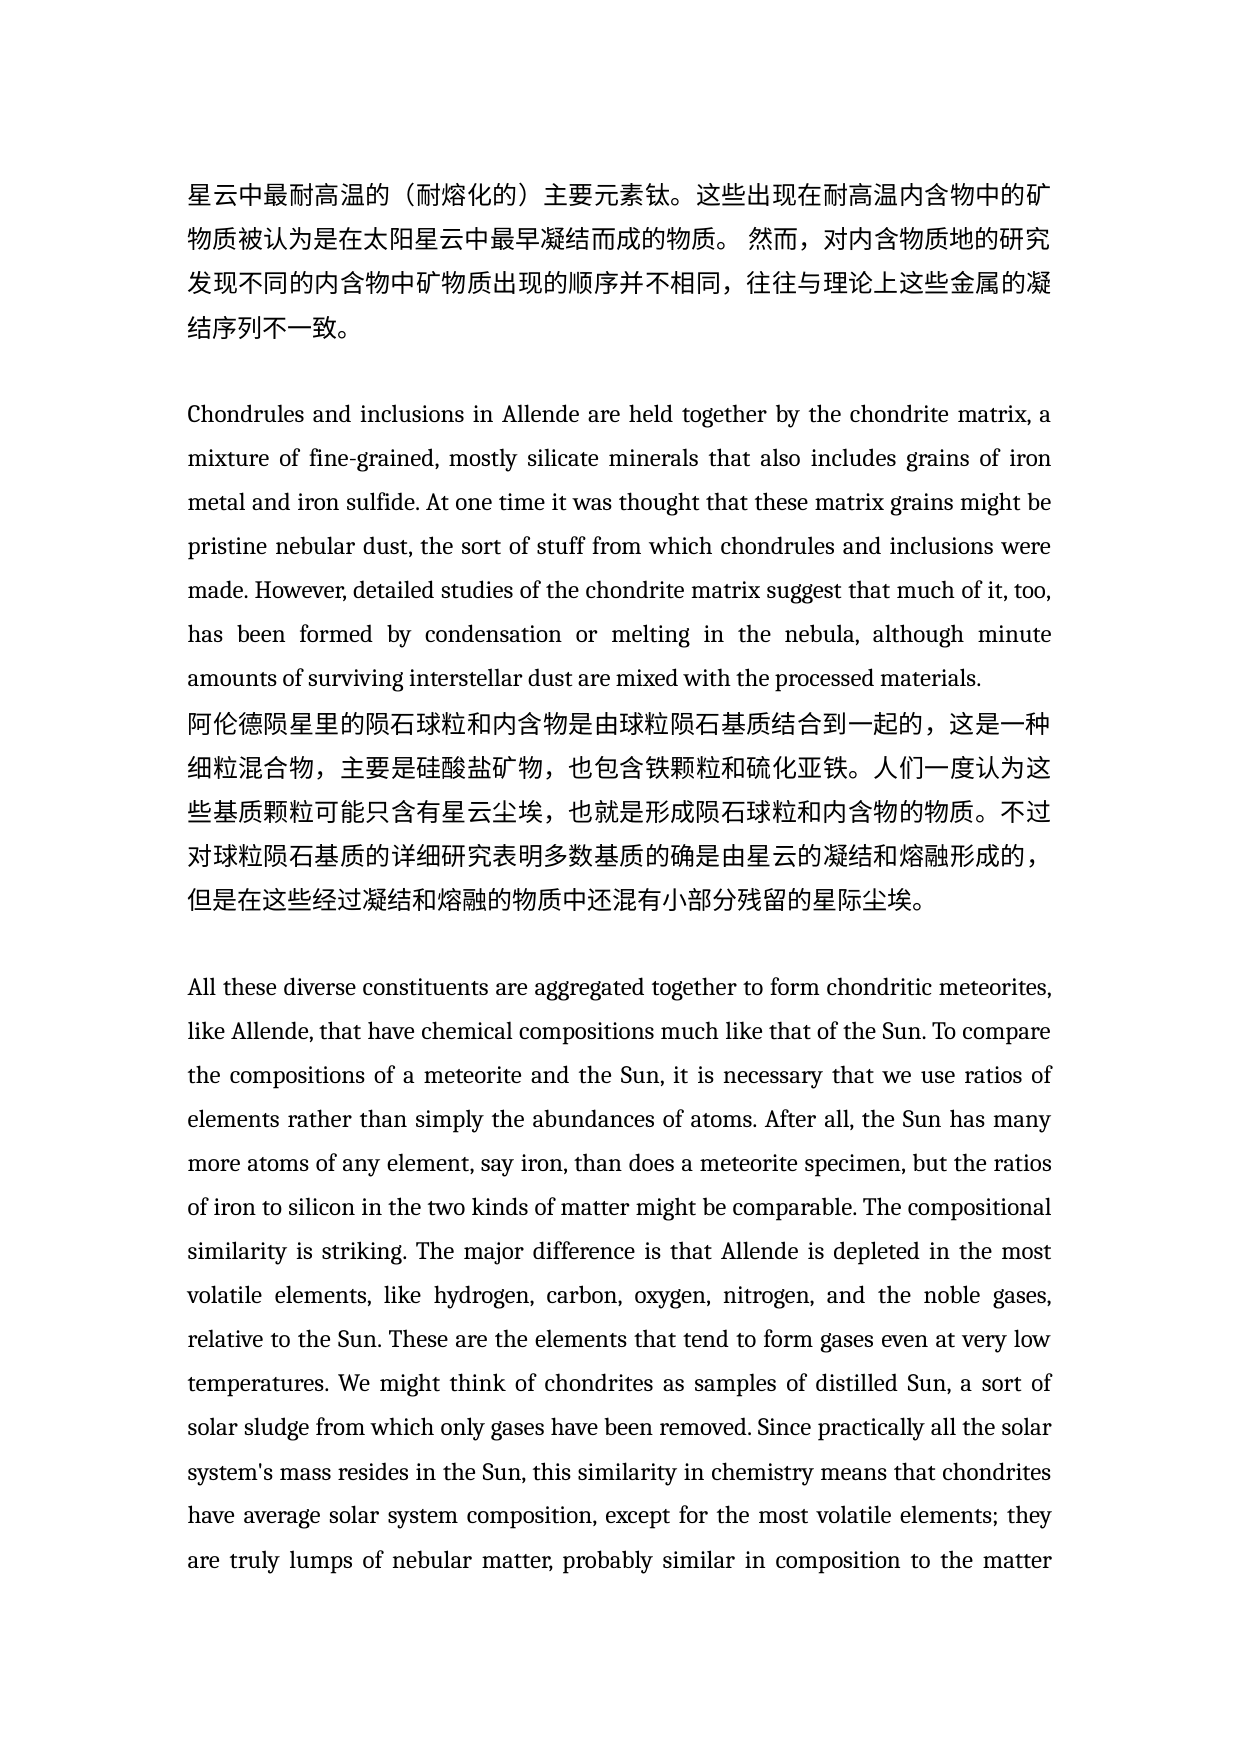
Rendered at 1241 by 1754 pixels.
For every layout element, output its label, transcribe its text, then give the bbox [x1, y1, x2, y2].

text Chondrules and inclusions in Allende are held together by the chondrite matrix, a mixture of fine-grained, mostly silicate minerals that also includes grains of iron metal and iron sulfide. At one time it was thought that these matrix grains might be pristine nebular dust, the sort of stuff from which chondrules and inclusions were made. However, detailed studies of the chondrite matrix suggest that much of it, too, has been formed by condensation or melting in the nebula, although minute amounts of surviving interstellar dust are mixed with the processed materials. [187, 392, 1053, 701]
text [187, 172, 1053, 348]
text 阿伦德陨星里的陨石球粒和内含物是由球粒陨石基质结合到一起的，这是一种细粒混合物，主要是硅酸盐矿物，也包含铁颗粒和硫化亚铁。人们一度认为这些基质颗粒可能只含有星云尘埃，也就是形成陨石球粒和内含物的物质。不过对球粒陨石基质的详细研究表明多数基质的确是由星云的凝结和熔融形成的，但是在这些经过凝结和熔融的物质中还混有小部分残留的星际尘埃。 [187, 701, 1053, 921]
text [187, 965, 1053, 1582]
